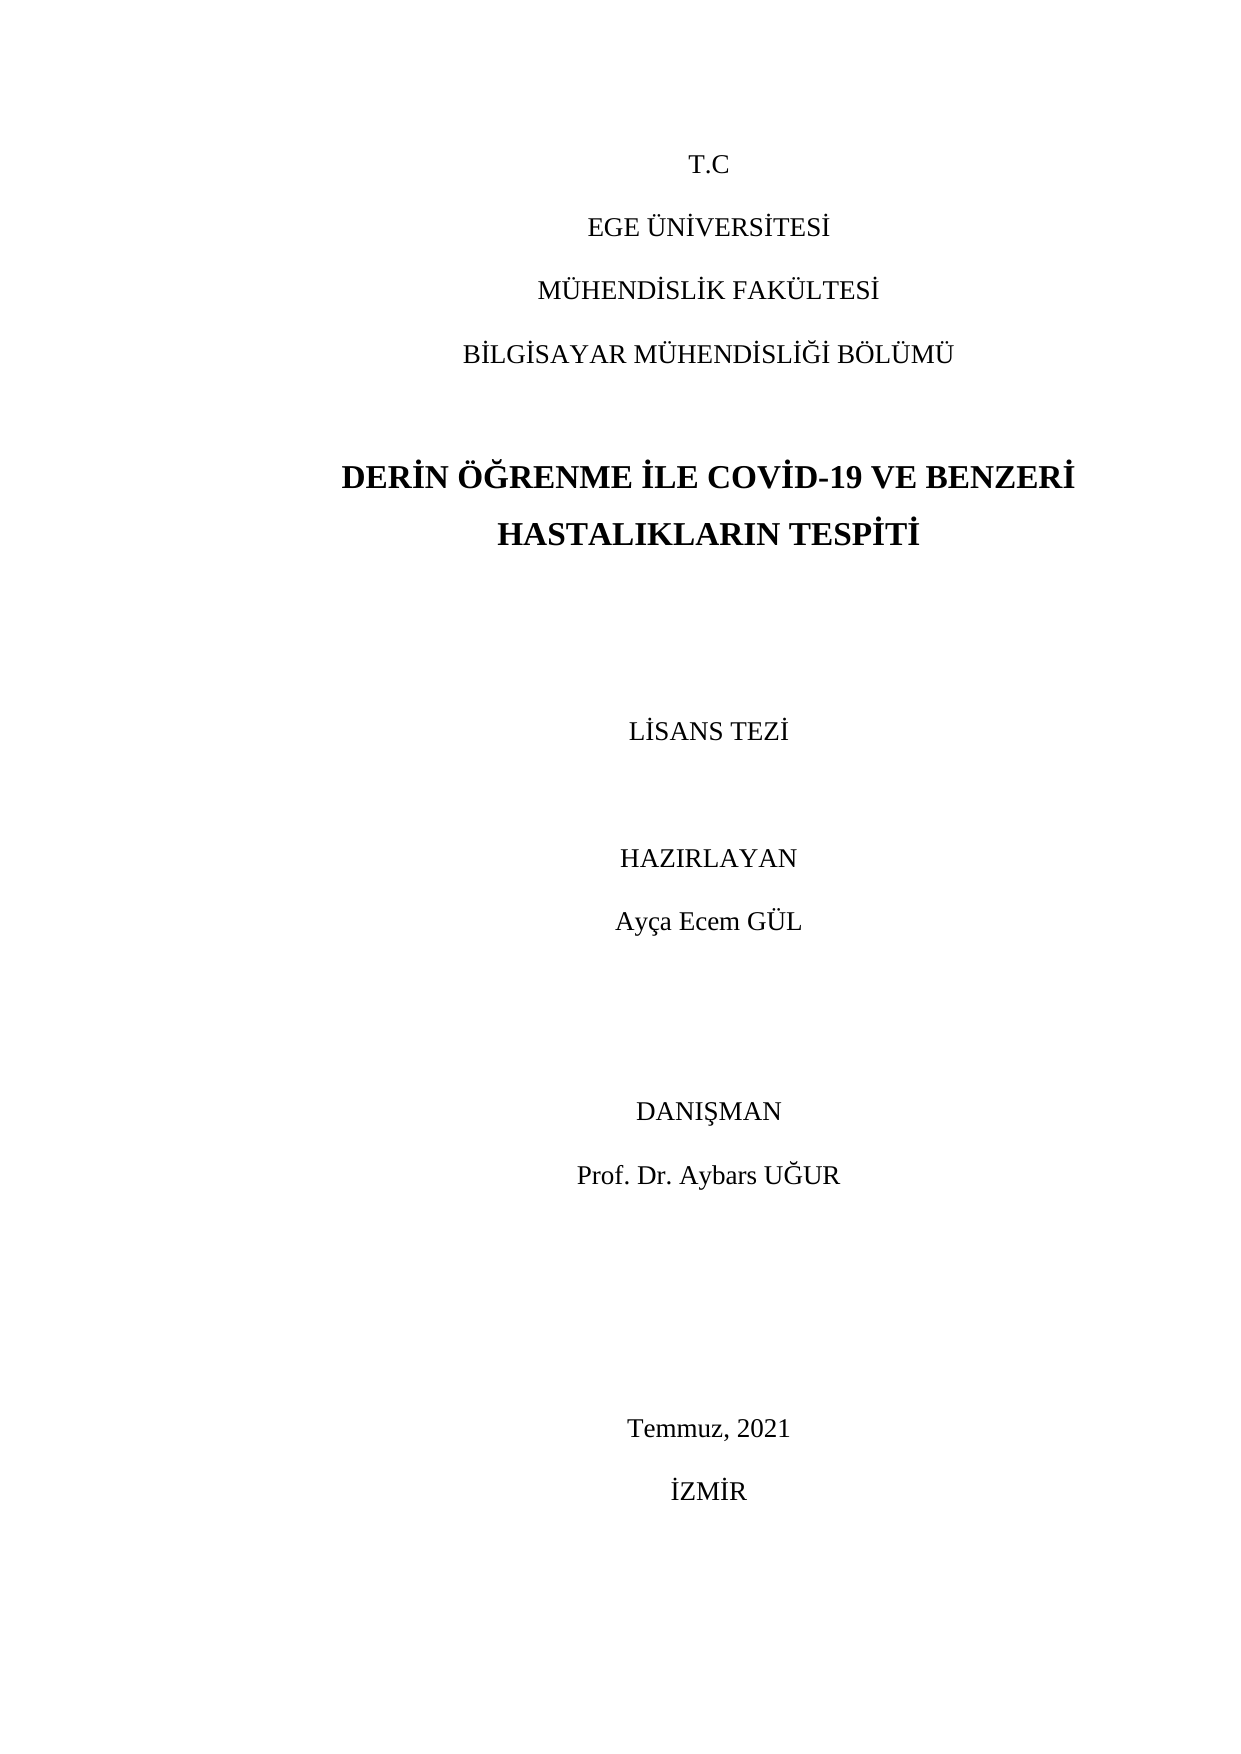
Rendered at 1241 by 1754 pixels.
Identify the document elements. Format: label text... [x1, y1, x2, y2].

text DERİN ÖĞRENME İLE COVİD-19 VE BENZERİ HASTALIKLARIN TESPİTİ [295, 457, 1122, 553]
text İZMİR [295, 1476, 1122, 1507]
text Ayça Ecem GÜL [295, 906, 1122, 937]
text MÜHENDİSLİK FAKÜLTESİ [295, 274, 1122, 306]
text DANIŞMAN [295, 1096, 1122, 1127]
text EGE ÜNİVERSİTESİ [295, 211, 1122, 242]
text Temmuz, 2021 [295, 1412, 1122, 1443]
text BİLGİSAYAR MÜHENDİSLİĞİ BÖLÜMÜ [295, 338, 1122, 369]
text HAZIRLAYAN [295, 842, 1122, 873]
text LİSANS TEZİ [295, 716, 1122, 747]
text T.C [295, 148, 1122, 179]
text Prof. Dr. Aybars UĞUR [295, 1159, 1122, 1190]
